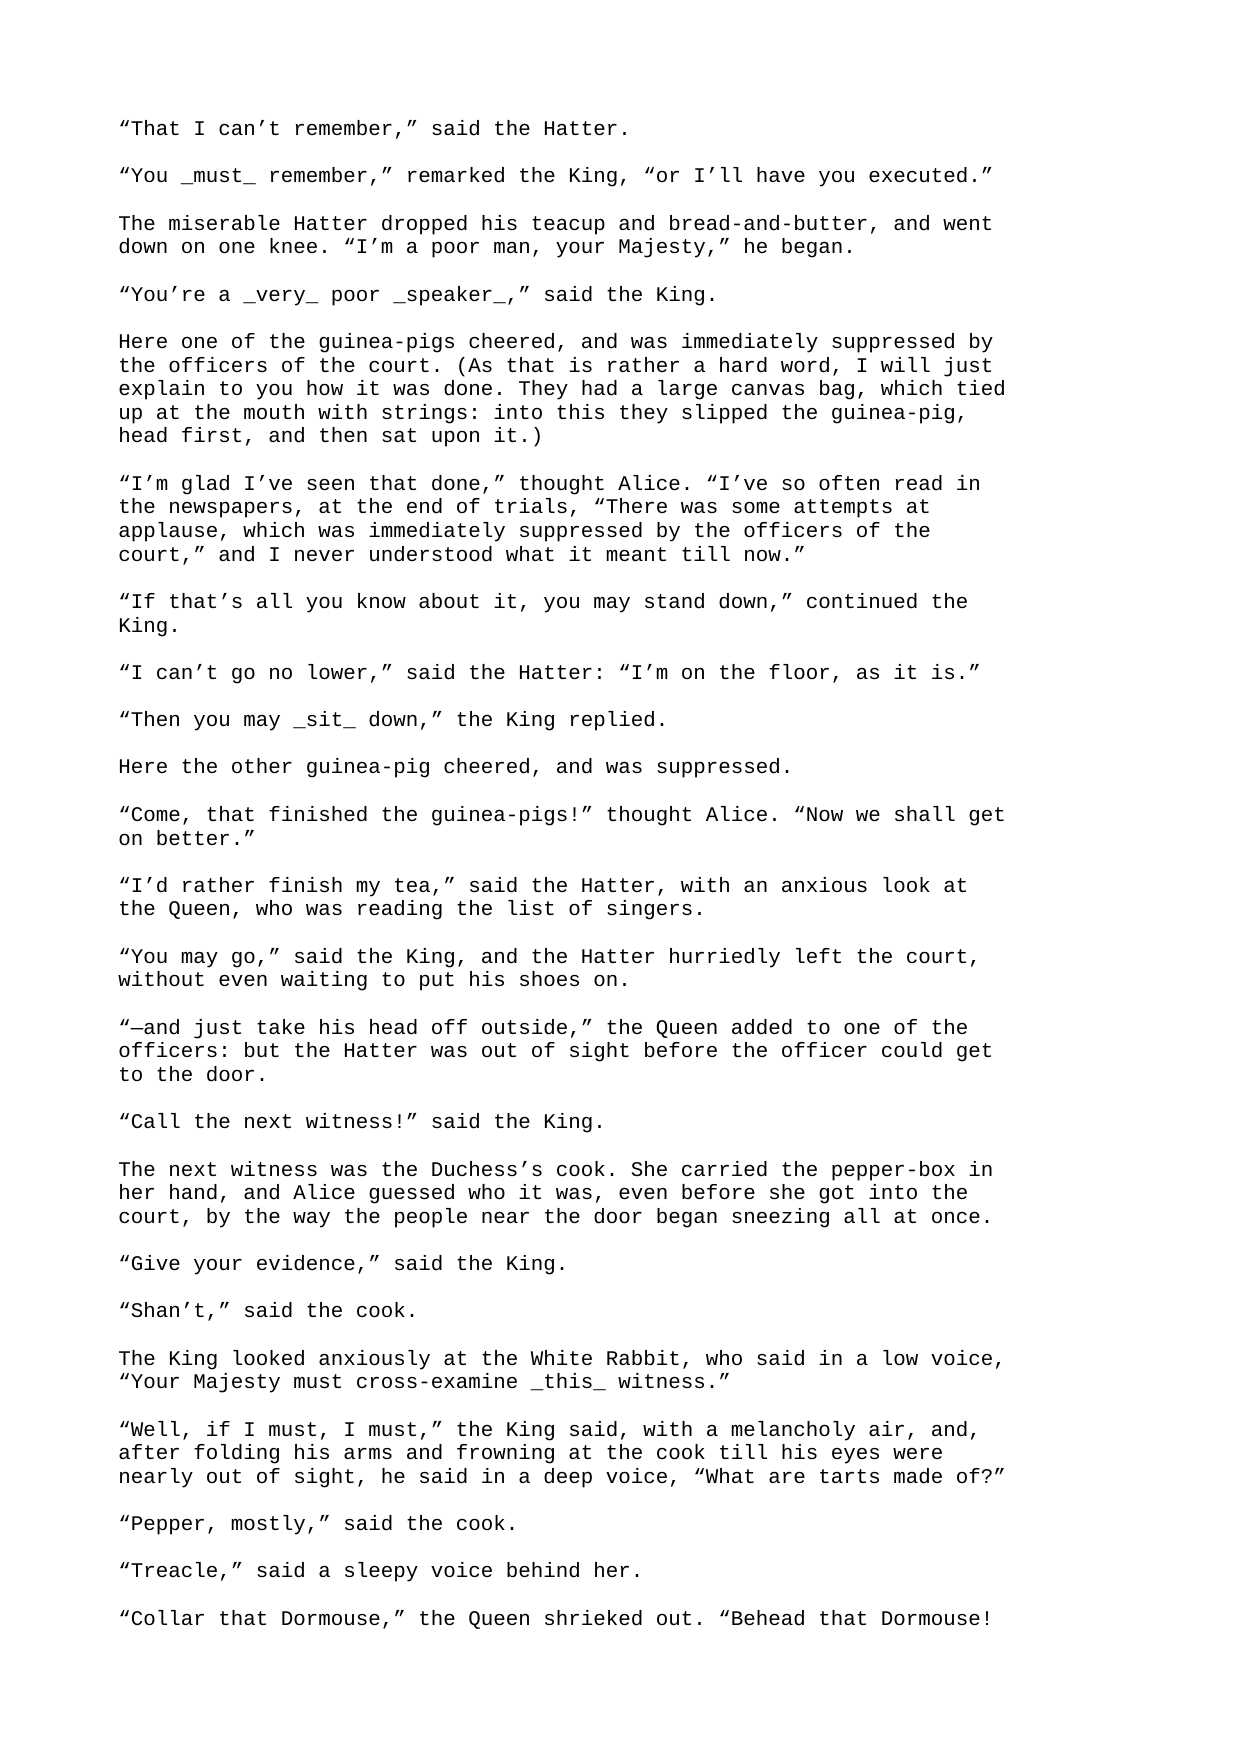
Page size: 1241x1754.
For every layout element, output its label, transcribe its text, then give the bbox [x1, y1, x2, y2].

text “Pepper, mostly,” said the cook. [118, 1513, 1122, 1537]
text Here one of the guinea-pigs cheered, and was immediately suppressed by [118, 331, 1122, 354]
text “Give your evidence,” said the King. [118, 1253, 1122, 1277]
text after folding his arms and frowning at the cook till his eyes were [118, 1442, 1122, 1466]
text “I can’t go no lower,” said the Hatter: “I’m on the floor, as it is.” [118, 662, 1122, 686]
text “You _must_ remember,” remarked the King, “or I’ll have you executed.” [118, 165, 1122, 189]
text “Come, that finished the guinea-pigs!” thought Alice. “Now we shall get [118, 804, 1122, 827]
text “That I can’t remember,” said the Hatter. [118, 118, 1122, 142]
text “Call the next witness!” said the King. [118, 1111, 1122, 1135]
text to the door. [118, 1064, 1122, 1088]
text “—and just take his head off outside,” the Queen added to one of the [118, 1017, 1122, 1040]
text The King looked anxiously at the White Rabbit, who said in a low voice, [118, 1348, 1122, 1371]
text “You’re a _very_ poor _speaker_,” said the King. [118, 284, 1122, 307]
text head first, and then sat upon it.) [118, 426, 1122, 449]
text explain to you how it was done. They had a large canvas bag, which tied [118, 378, 1122, 402]
text “Collar that Dormouse,” the Queen shrieked out. “Behead that Dormouse! [118, 1608, 1122, 1631]
text The miserable Hatter dropped his teacup and bread-and-butter, and went [118, 213, 1122, 236]
text her hand, and Alice guessed who it was, even before she got into the [118, 1182, 1122, 1206]
text “Your Majesty must cross-examine _this_ witness.” [118, 1371, 1122, 1395]
text down on one knee. “I’m a poor man, your Majesty,” he began. [118, 236, 1122, 260]
text without even waiting to put his shoes on. [118, 969, 1122, 993]
text officers: but the Hatter was out of sight before the officer could get [118, 1040, 1122, 1064]
text “You may go,” said the King, and the Hatter hurriedly left the court, [118, 946, 1122, 969]
text “I’d rather finish my tea,” said the Hatter, with an anxious look at [118, 875, 1122, 898]
text King. [118, 615, 1122, 638]
text court,” and I never understood what it meant till now.” [118, 544, 1122, 567]
text the officers of the court. (As that is rather a hard word, I will just [118, 354, 1122, 378]
text Here the other guinea-pig cheered, and was suppressed. [118, 757, 1122, 780]
text “I’m glad I’ve seen that done,” thought Alice. “I’ve so often read in [118, 473, 1122, 496]
text nearly out of sight, he said in a deep voice, “What are tarts made of?” [118, 1466, 1122, 1489]
text the newspapers, at the end of trials, “There was some attempts at [118, 496, 1122, 520]
text The next witness was the Duchess’s cook. She carried the pepper-box in [118, 1158, 1122, 1182]
text the Queen, who was reading the list of singers. [118, 898, 1122, 922]
text “Then you may _sit_ down,” the King replied. [118, 709, 1122, 733]
text on better.” [118, 827, 1122, 851]
text applause, which was immediately suppressed by the officers of the [118, 520, 1122, 544]
text court, by the way the people near the door began sneezing all at once. [118, 1206, 1122, 1229]
text “If that’s all you know about it, you may stand down,” continued the [118, 591, 1122, 615]
text “Well, if I must, I must,” the King said, with a melancholy air, and, [118, 1419, 1122, 1442]
text “Treacle,” said a sleepy voice behind her. [118, 1561, 1122, 1584]
text up at the mouth with strings: into this they slipped the guinea-pig, [118, 402, 1122, 426]
text “Shan’t,” said the cook. [118, 1300, 1122, 1324]
